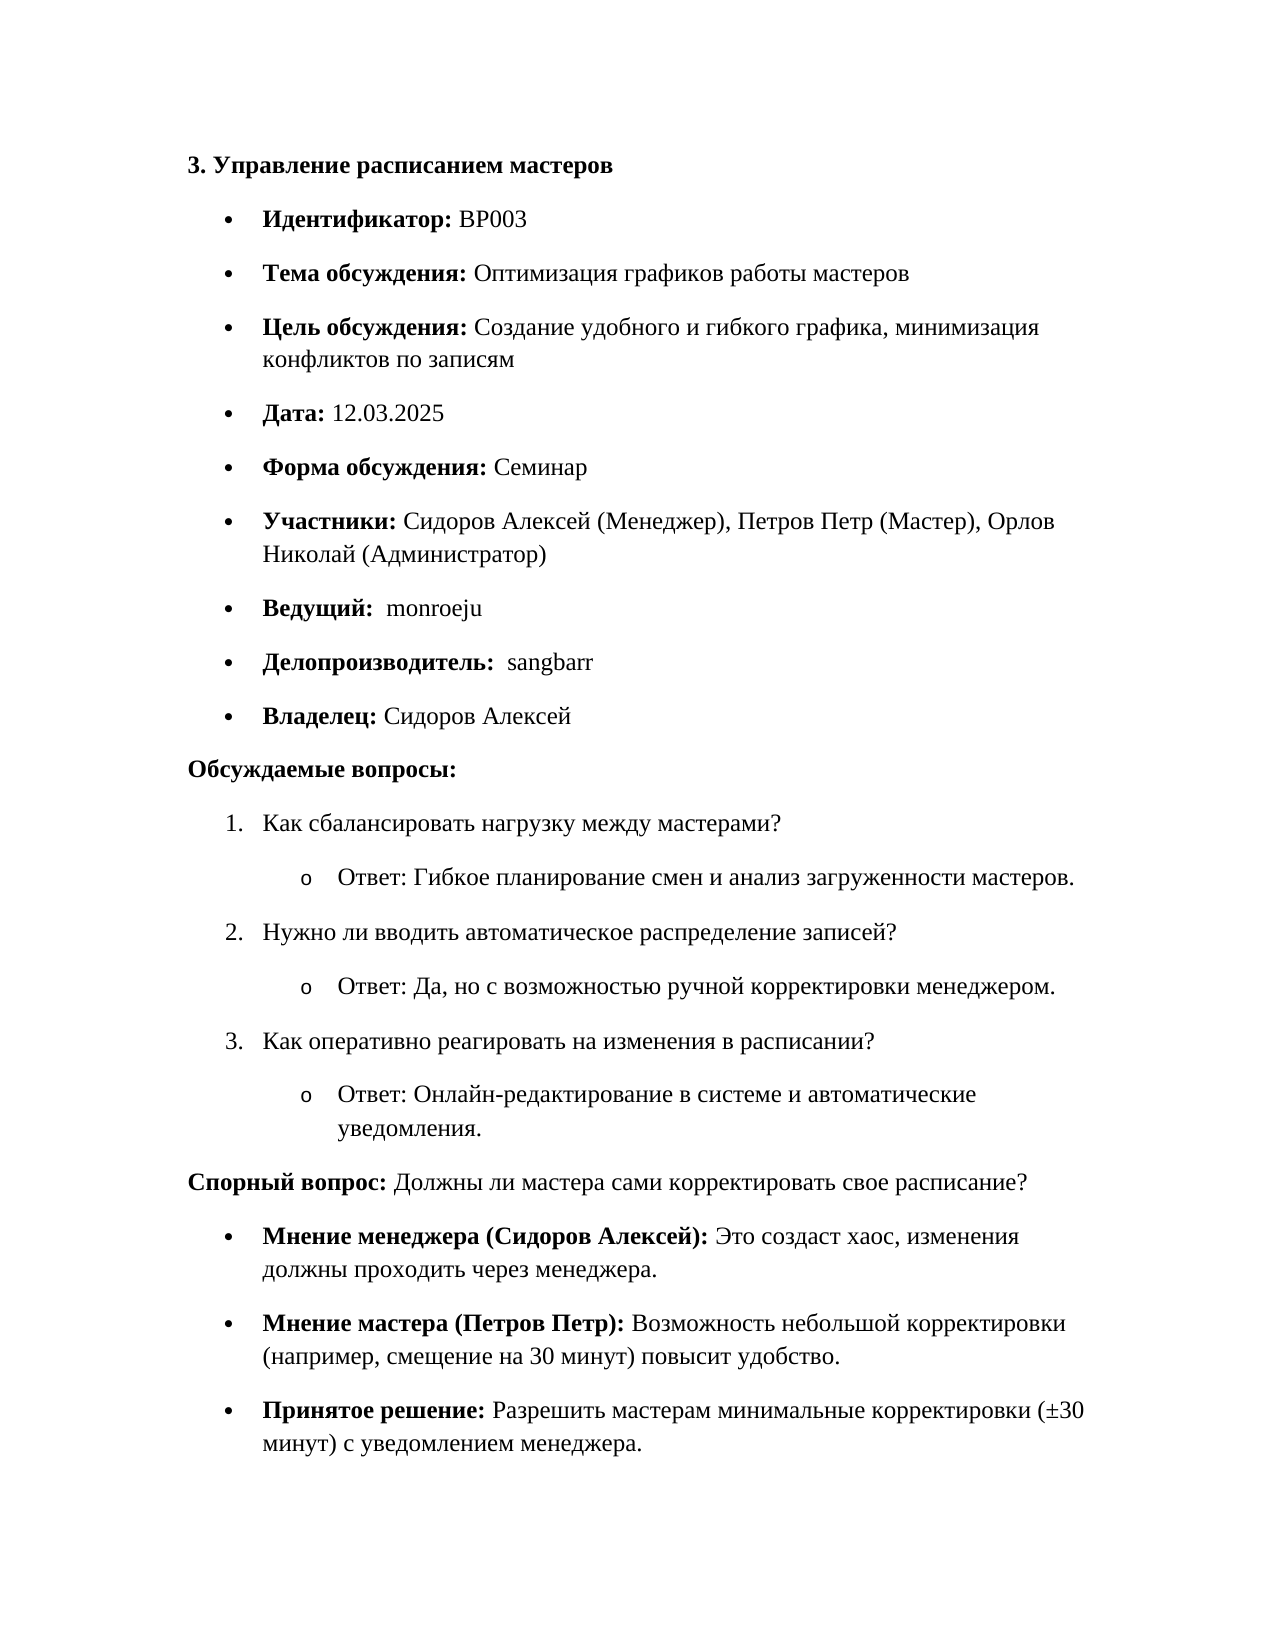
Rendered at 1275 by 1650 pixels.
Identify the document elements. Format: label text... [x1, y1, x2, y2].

list Мнение мастера (Петров Петр): Возможность небольшой корректировки (например, смещение на 30 минут) повысит удобство. [225, 1308, 1087, 1370]
list Форма обсуждения: Семинар [225, 452, 1087, 481]
list Дата: 12.03.2025 [225, 398, 1087, 427]
list Тема обсуждения: Оптимизация графиков работы мастеров [225, 258, 1087, 286]
list Мнение менеджера (Сидоров Алексей): Это создаст хаос, изменения должны проходить через менеджера. [225, 1221, 1087, 1283]
list Ответ: Гибкое планирование смен и анализ загруженности мастеров. [300, 862, 1087, 892]
list Делопроизводитель: sangbarr [225, 647, 1087, 676]
list Владелец: Сидоров Алексей [225, 701, 1087, 729]
text Обсуждаемые вопросы: [187, 754, 1087, 783]
list Цель обсуждения: Создание удобного и гибкого графика, минимизация конфликтов по записям [225, 312, 1087, 373]
list Ответ: Да, но с возможностью ручной корректировки менеджером. [300, 971, 1087, 1001]
text 3. Управление расписанием мастеров [187, 150, 1087, 179]
list Принятое решение: Разрешить мастерам минимальные корректировки (±30 минут) с уведомлением менеджера. [225, 1395, 1087, 1457]
list Нужно ли вводить автоматическое распределение записей? [225, 917, 1087, 946]
list Ответ: Онлайн-редактирование в системе и автоматические уведомления. [300, 1079, 1087, 1142]
list Участники: Сидоров Алексей (Менеджер), Петров Петр (Мастер), Орлов Николай (Администратор) [225, 506, 1087, 568]
list Как оперативно реагировать на изменения в расписании? [225, 1026, 1087, 1054]
text Спорный вопрос: Должны ли мастера сами корректировать свое расписание? [187, 1167, 1087, 1196]
list Как сбалансировать нагрузку между мастерами? [225, 808, 1087, 837]
list Ведущий: monroeju [225, 593, 1087, 622]
list Идентификатор: BP003 [225, 204, 1087, 233]
